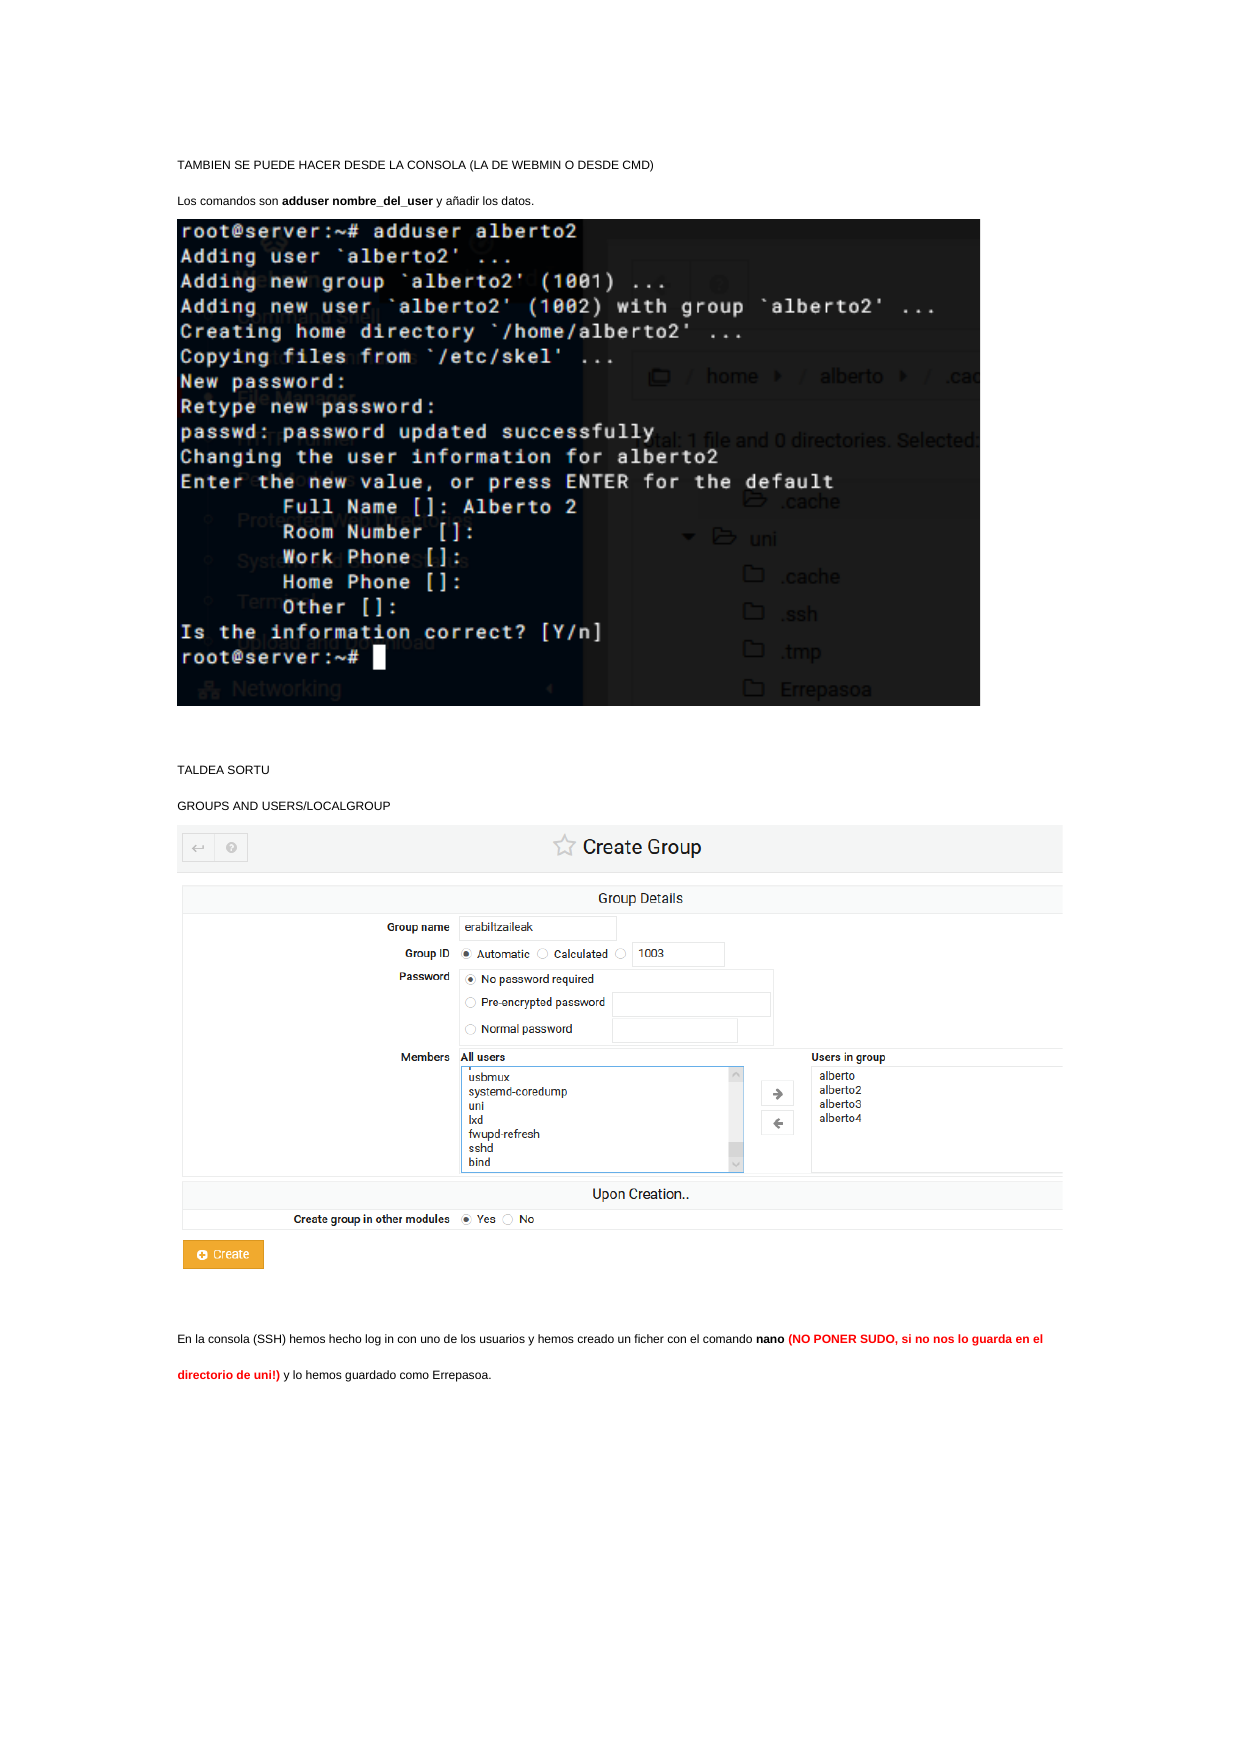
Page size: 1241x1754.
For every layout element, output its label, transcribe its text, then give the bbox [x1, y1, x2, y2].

text Los comandos son adduser nombre_del_user y añadir los datos. [177, 183, 1063, 207]
picture [177, 219, 980, 706]
text En la consola (SSH) hemos hecho log in con uno de los usuarios y hemos creado un ficher con el comando nano (NO PONER SUDO, si no nos lo guarda en el directorio de uni!) y lo hemos guardado como Errepasoa. [177, 1322, 1063, 1382]
text GROUPS AND USERS/LOCALGROUP [177, 789, 1063, 813]
picture [177, 825, 1063, 1274]
text TAMBIEN SE PUEDE HACER DESDE LA CONSOLA (LA DE WEBMIN O DESDE CMD) [177, 148, 1063, 172]
text TALDEA SORTU [177, 753, 1063, 777]
